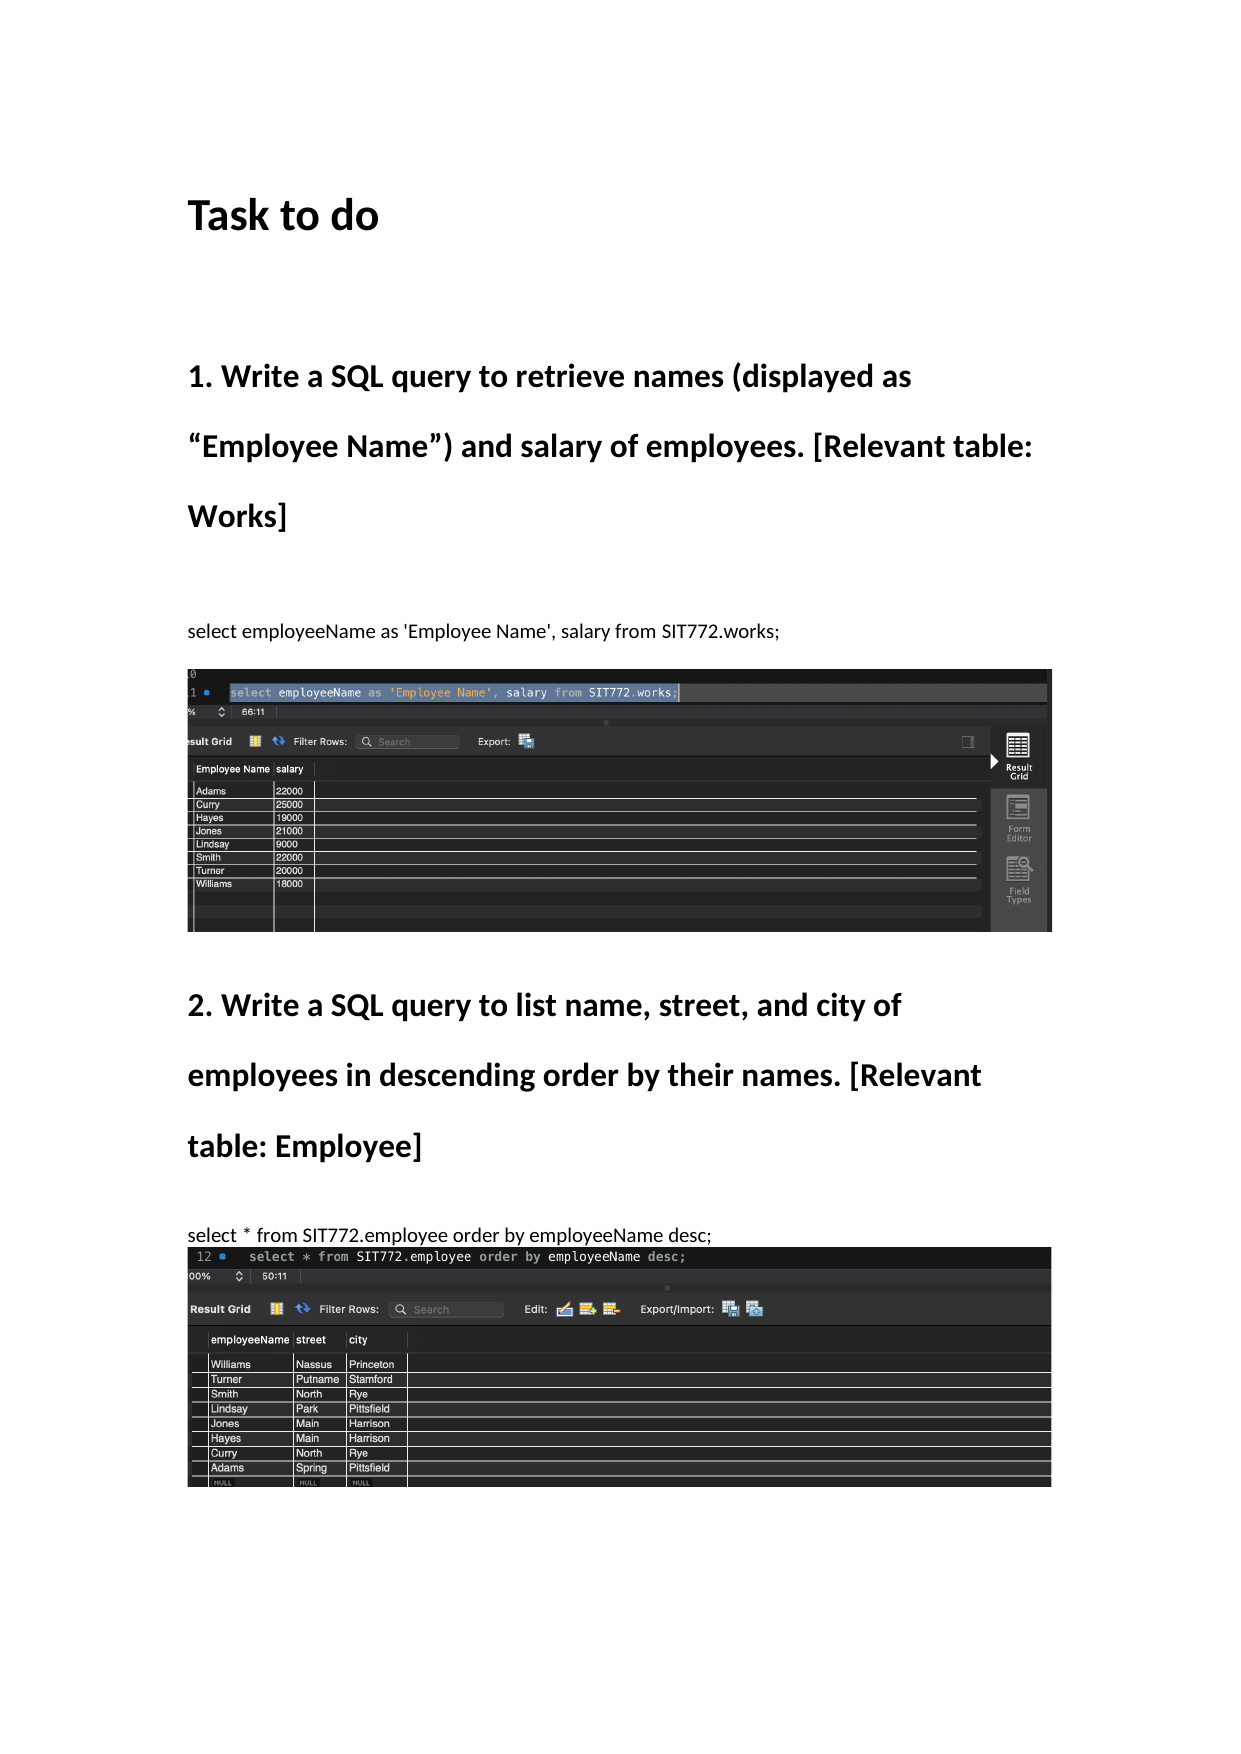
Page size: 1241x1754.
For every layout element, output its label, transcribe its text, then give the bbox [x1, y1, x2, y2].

picture [187, 669, 1053, 932]
list select * from SIT772.employee order by employeeName desc; [187, 1222, 1053, 1248]
subtitle Write a SQL query to retrieve names (displayed as “Employee Name”) and salary of employees. [Relevant table: Works] [187, 354, 1053, 536]
subtitle Task to do [187, 185, 1053, 241]
text select employeeName as 'Employee Name', salary from SIT772.works; [187, 618, 1053, 644]
subtitle Write a SQL query to list name, street, and city of employees in descending order by their names. [Relevant table: Employee] [187, 984, 1053, 1165]
picture [187, 1247, 1052, 1487]
